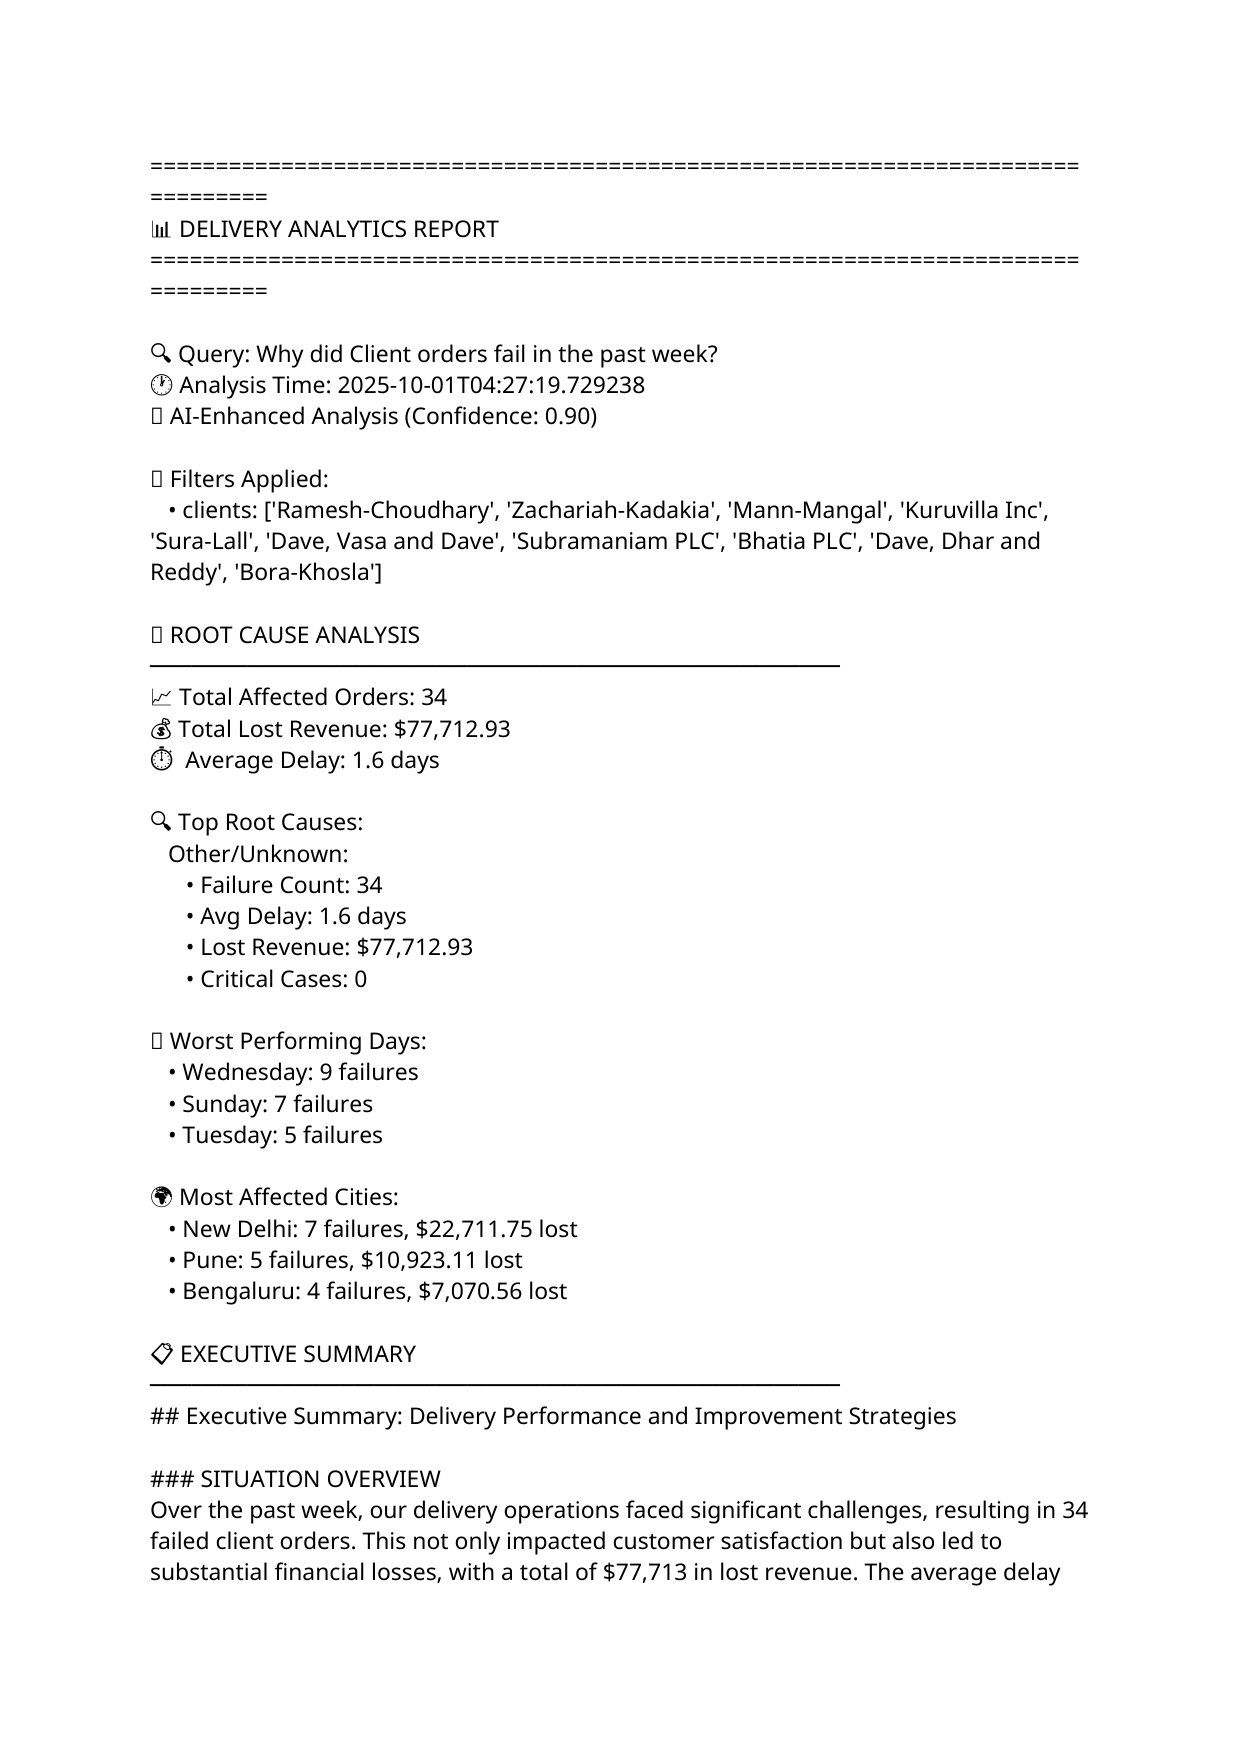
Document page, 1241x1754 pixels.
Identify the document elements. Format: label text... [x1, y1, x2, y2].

text 📅 Worst Performing Days: [150, 1025, 1090, 1056]
text 📈 Total Affected Orders: 34 [150, 681, 1090, 712]
text Other/Unknown: [150, 837, 1090, 869]
text ## Executive Summary: Delivery Performance and Improvement Strategies [150, 1400, 1090, 1431]
text 🤖 AI-Enhanced Analysis (Confidence: 0.90) [150, 400, 1090, 431]
text • Tuesday: 5 failures [150, 1119, 1090, 1150]
text • New Delhi: 7 failures, $22,711.75 lost [150, 1212, 1090, 1244]
text 💰 Total Lost Revenue: $77,712.93 [150, 712, 1090, 744]
text 🔍 Query: Why did Client orders fail in the past week? [150, 337, 1090, 369]
text • clients: ['Ramesh-Choudhary', 'Zachariah-Kadakia', 'Mann-Mangal', 'Kuruvilla Inc', 'Sura-Lall', 'Dave, Vasa and Dave', 'Subramaniam PLC', 'Bhatia PLC', 'Dave, Dhar and Reddy', 'Bora-Khosla'] [150, 494, 1090, 587]
text ================================================================================ [150, 150, 1090, 212]
text • Lost Revenue: $77,712.93 [150, 931, 1090, 962]
text • Bengaluru: 4 failures, $7,070.56 lost [150, 1275, 1090, 1306]
text 🎯 ROOT CAUSE ANALYSIS [150, 619, 1090, 650]
text ⏱️ Average Delay: 1.6 days [150, 744, 1090, 775]
text ────────────────────────────────────────────────── [150, 1369, 1090, 1400]
text 📋 EXECUTIVE SUMMARY [150, 1337, 1090, 1369]
text 🌍 Most Affected Cities: [150, 1181, 1090, 1212]
text ### SITUATION OVERVIEW [150, 1462, 1090, 1494]
text • Avg Delay: 1.6 days [150, 900, 1090, 931]
text 📊 DELIVERY ANALYTICS REPORT [150, 212, 1090, 244]
text 🕐 Analysis Time: 2025-10-01T04:27:19.729238 [150, 369, 1090, 400]
text • Wednesday: 9 failures [150, 1056, 1090, 1087]
text • Sunday: 7 failures [150, 1087, 1090, 1119]
text 🔍 Top Root Causes: [150, 806, 1090, 837]
text 🎯 Filters Applied: [150, 462, 1090, 494]
text ================================================================================ [150, 244, 1090, 306]
text ────────────────────────────────────────────────── [150, 650, 1090, 681]
text • Failure Count: 34 [150, 869, 1090, 900]
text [150, 1494, 1090, 1587]
text • Critical Cases: 0 [150, 962, 1090, 994]
text • Pune: 5 failures, $10,923.11 lost [150, 1244, 1090, 1275]
